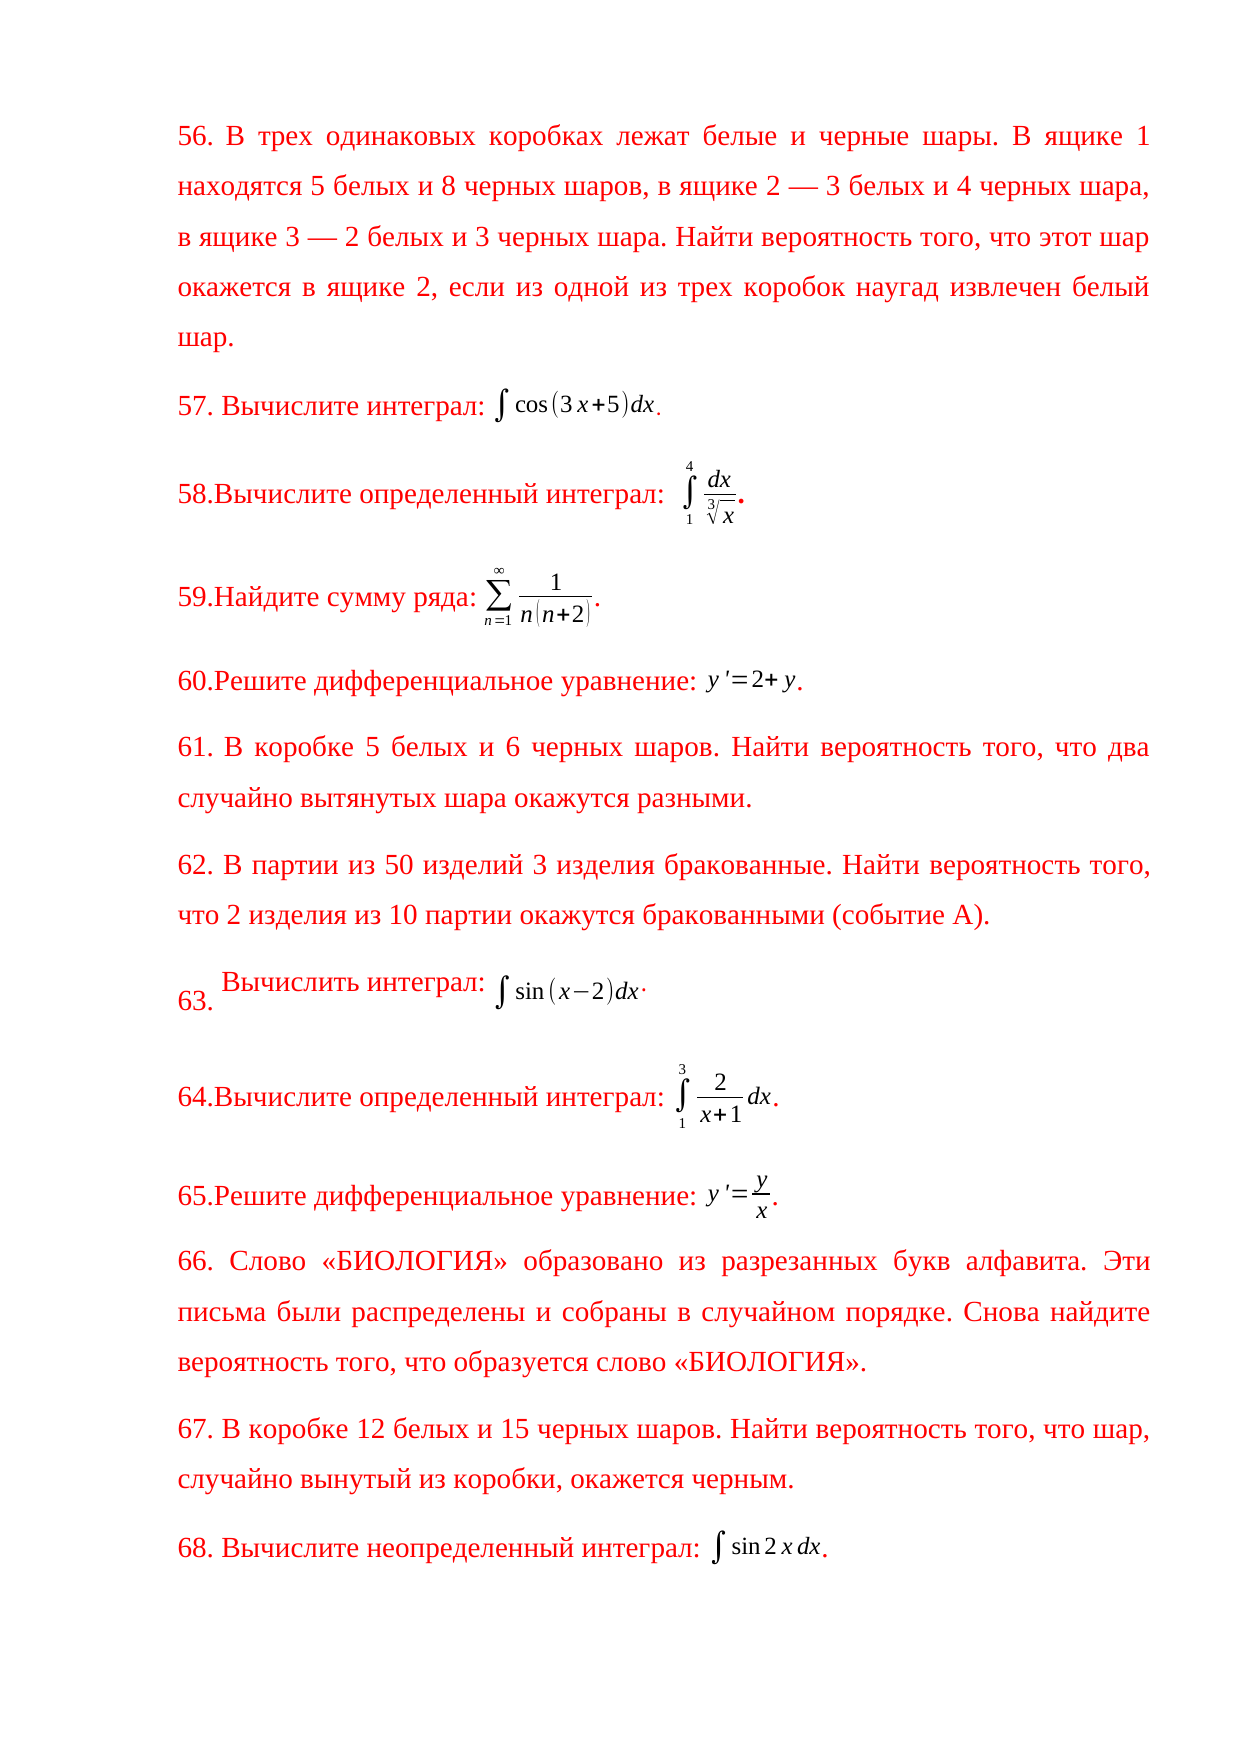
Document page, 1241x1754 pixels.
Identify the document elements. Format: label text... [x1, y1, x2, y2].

text 58.Вычислите определенный интеграл: . [177, 458, 1152, 528]
text 61. В коробке 5 белых и 6 черных шаров. Найти вероятность того, что два случайно вытянутых шара окажутся разными. [177, 729, 1152, 813]
text 68. Вычислите неопределенный интеграл: . [177, 1528, 1152, 1566]
text 65.Решите дифференциальное уравнение: . [177, 1165, 1152, 1224]
text 56. В трех одинаковых коробках лежат белые и черные шары. В ящике 1 находятся 5 белых и 8 черных шаров, в ящике 2 — 3 белых и 4 черных шара, в ящике 3 — 2 белых и 3 черных шара. Найти вероятность того, что этот шар окажется в ящике 2, если из одной из трех коробок наугад извлечен белый шар. [177, 118, 1152, 353]
text 59.Найдите сумму ряда: . [177, 562, 1152, 629]
text 67. В коробке 12 белых и 15 черных шаров. Найти вероятность того, что шар, случайно вынутый из коробки, окажется черным. [177, 1411, 1152, 1495]
text 66. Слово «БИОЛОГИЯ» образовано из разрезанных букв алфавита. Эти письма были распределены и собраны в случайном порядке. Снова найдите вероятность того, что образуется слово «БИОЛОГИЯ». [177, 1243, 1152, 1377]
text 64.Вычислите определенный интеграл: . [177, 1061, 1152, 1132]
text 60.Решите дифференциальное уравнение: . [177, 663, 1152, 696]
text 63. Вычислить интеграл: . [177, 964, 1152, 1017]
text 62. В партии из 50 изделий 3 изделия бракованные. Найти вероятность того, что 2 изделия из 10 партии окажутся бракованными (событие А). [177, 847, 1152, 931]
text 57. Вычислите интеграл: . [177, 386, 1152, 424]
